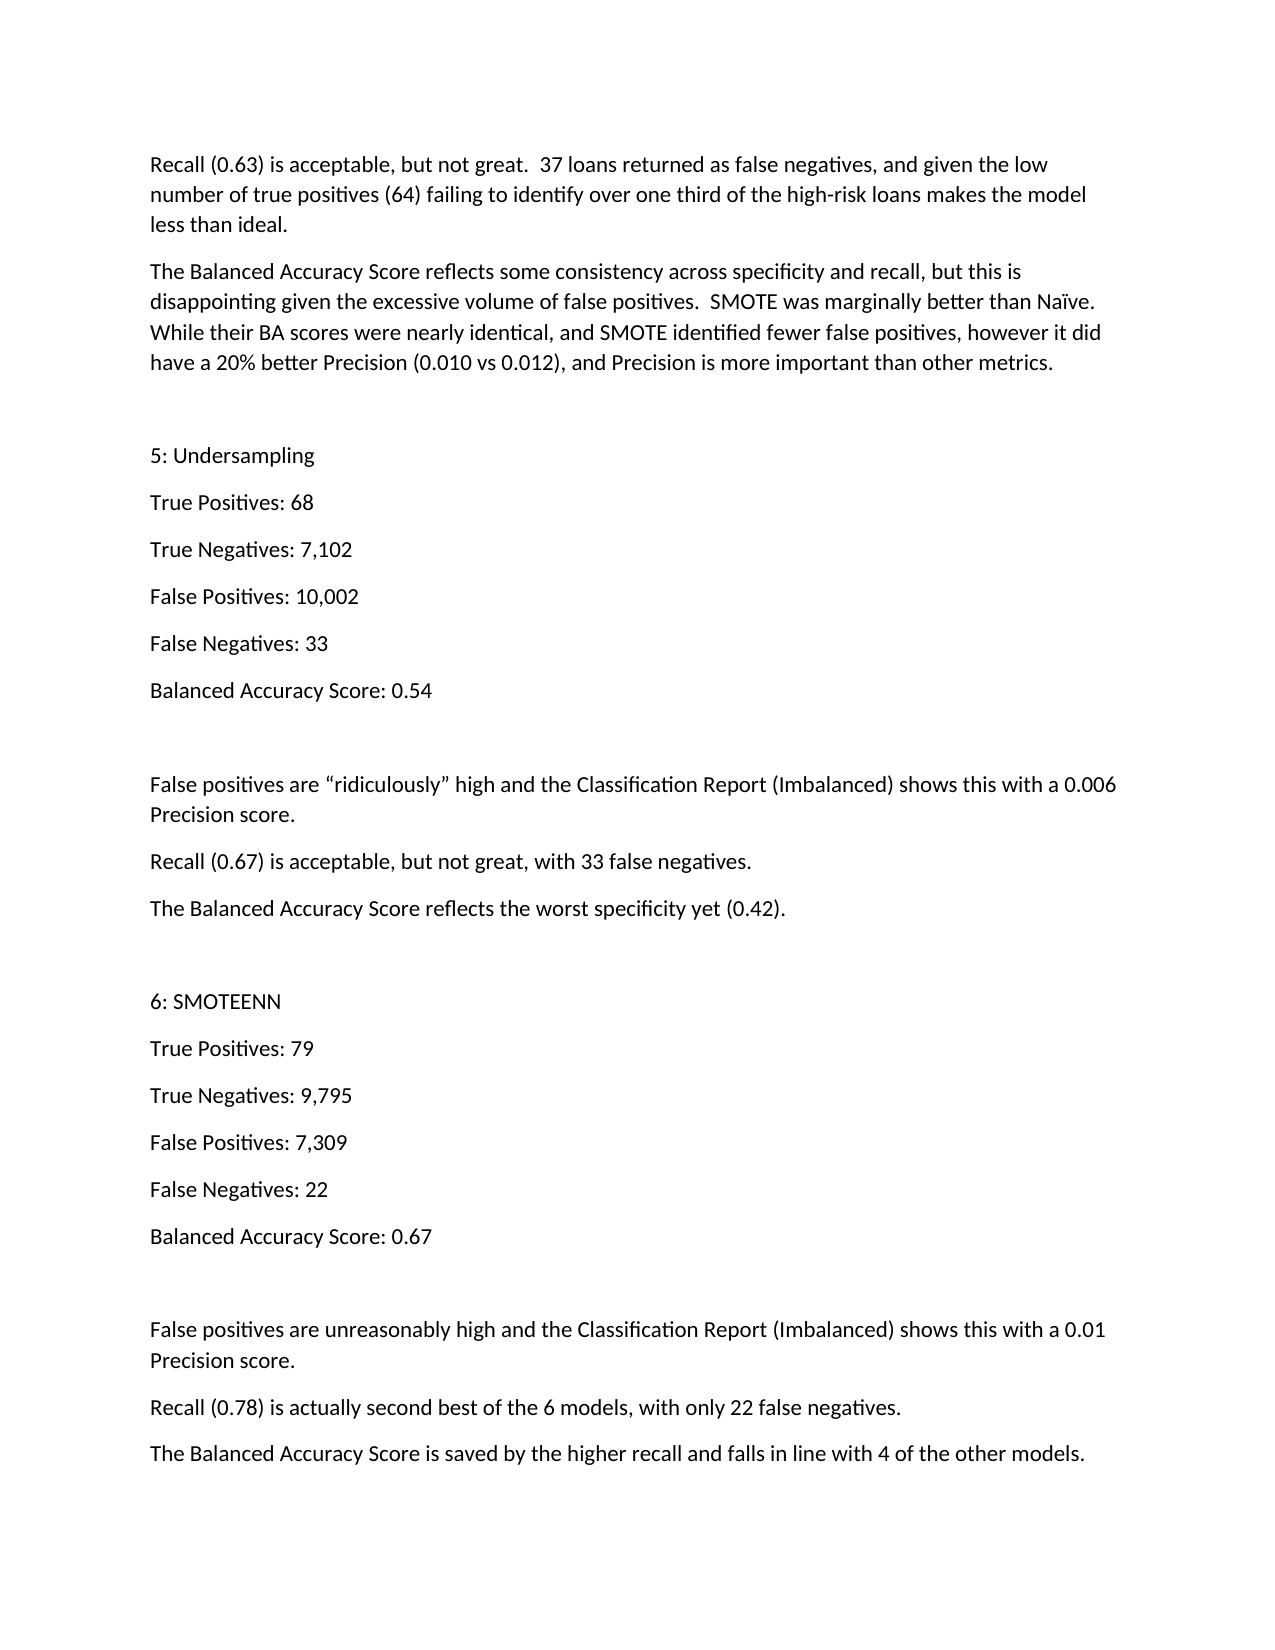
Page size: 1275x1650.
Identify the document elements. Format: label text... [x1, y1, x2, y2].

text Balanced Accuracy Score: 0.67 [150, 1222, 1125, 1250]
text False Negatives: 22 [150, 1175, 1125, 1203]
text The Balanced Accuracy Score is saved by the higher recall and falls in line with 4 of the other models. [150, 1439, 1125, 1468]
text 5: Undersampling [150, 442, 1125, 470]
text Balanced Accuracy Score: 0.54 [150, 676, 1125, 704]
text True Negatives: 7,102 [150, 535, 1125, 563]
text Recall (0.67) is acceptable, but not great, with 33 false negatives. [150, 847, 1125, 875]
text True Positives: 79 [150, 1034, 1125, 1062]
text False Positives: 7,309 [150, 1128, 1125, 1156]
text False positives are “ridiculously” high and the Classification Report (Imbalanced) shows this with a 0.006 Precision score. [150, 770, 1125, 828]
text True Negatives: 9,795 [150, 1081, 1125, 1109]
text 6: SMOTEENN [150, 987, 1125, 1016]
text False positives are unreasonably high and the Classification Report (Imbalanced) shows this with a 0.01 Precision score. [150, 1316, 1125, 1374]
text The Balanced Accuracy Score reflects the worst specificity yet (0.42). [150, 894, 1125, 922]
text Recall (0.78) is actually second best of the 6 models, with only 22 false negatives. [150, 1393, 1125, 1421]
text Recall (0.63) is acceptable, but not great. 37 loans returned as false negatives, and given the low number of true positives (64) failing to identify over one third of the high-risk loans makes the model less than ideal. [150, 150, 1125, 238]
text The Balanced Accuracy Score reflects some consistency across specificity and recall, but this is disappointing given the excessive volume of false positives. SMOTE was marginally better than Naïve. While their BA scores were nearly identical, and SMOTE identified fewer false positives, however it did have a 20% better Precision (0.010 vs 0.012), and Precision is more important than other metrics. [150, 257, 1125, 376]
text False Positives: 10,002 [150, 582, 1125, 610]
text True Positives: 68 [150, 488, 1125, 517]
text False Negatives: 33 [150, 629, 1125, 657]
